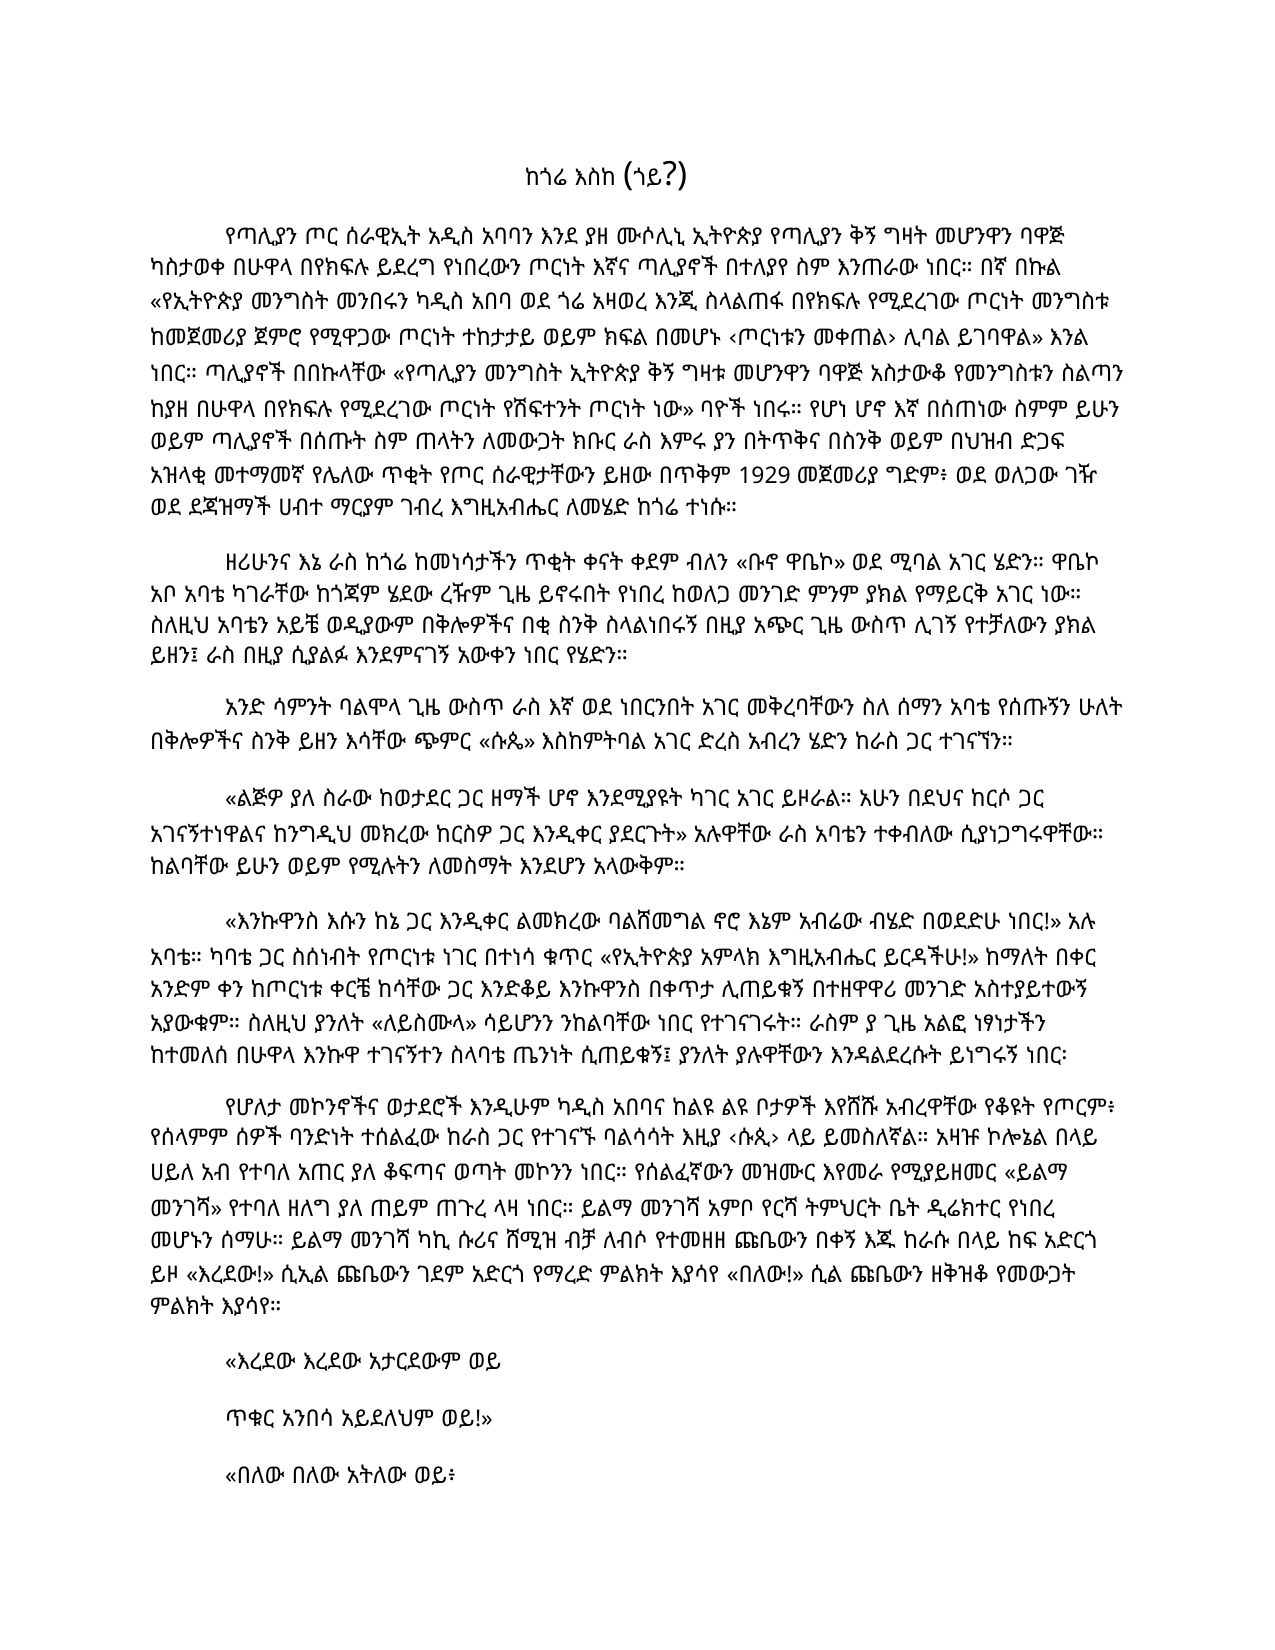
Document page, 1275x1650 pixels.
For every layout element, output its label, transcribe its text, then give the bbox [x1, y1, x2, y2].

text የጣሊያን ጦር ሰራዊኢት አዲስ አባባን እንደ ያዘ ሙሶሊኒ ኢትዮጵያ የጣሊያን ቅኝ ግዛት መሆንዋን ባዋጅ ካስታወቀ በሁዋላ በየክፍሉ ይደረግ የነበረውን ጦርነት እኛና ጣሊያኖች በተለያየ ስም እንጠራው ነበር። በኛ በኩል «የኢትዮጵያ መንግስት መንበሩን ካዲስ አበባ ወደ ጎሬ አዛወረ እንጂ ስላልጠፋ በየክፍሉ የሚደረገው ጦርነት መንግስቱ ከመጀመሪያ ጀምሮ የሚዋጋው ጦርነት ተከታታይ ወይም ክፍል በመሆኑ ‹ጦርነቱን መቀጠል› ሊባል ይገባዋል» እንል ነበር። ጣሊያኖች በበኩላቸው «የጣሊያን መንግስት ኢትዮጵያ ቅኝ ግዛቱ መሆንዋን ባዋጅ አስታውቆ የመንግስቱን ስልጣን ከያዘ በሁዋላ በየክፍሉ የሚደረገው ጦርነት የሽፍተንት ጦርነት ነው» ባዮች ነበሩ። የሆነ ሆኖ እኛ በሰጠነው ስምም ይሁን ወይም ጣሊያኖች በሰጡት ስም ጠላትን ለመውጋት ክቡር ራስ እምሩ ያን በትጥቅና በስንቅ ወይም በህዝብ ድጋፍ አዝላቂ መተማመኛ የሌለው ጥቂት የጦር ሰራዊታቸውን ይዘው በጥቅም 1929 መጀመሪያ ግድም፥ ወደ ወለጋው ገዥ ወደ ደጃዝማች ሀብተ ማርያም ገብረ እግዚአብሔር ለመሄድ ከጎሬ ተነሱ። [150, 223, 1125, 521]
text «እረደው እረደው አታርደውም ወይ [150, 1345, 1125, 1376]
text «ልጅዎ ያለ ስራው ከወታደር ጋር ዘማች ሆኖ እንደሚያዩት ካገር አገር ይዞራል። አሁን በደህና ከርሶ ጋር አገናኝተነዋልና ከንግዲህ መክረው ከርስዎ ጋር እንዲቀር ያደርጉት» አሉዋቸው ራስ አባቴን ተቀብለው ሲያነጋግሩዋቸው። ከልባቸው ይሁን ወይም የሚሉትን ለመስማት እንደሆን አላውቅም። [150, 782, 1125, 880]
text «በለው በለው አትለው ወይ፥ [150, 1458, 1125, 1490]
text ዘሪሁንና እኔ ራስ ከጎሬ ከመነሳታችን ጥቂት ቀናት ቀደም ብለን «ቡኖ ዋቤኮ» ወደ ሚባል አገር ሄድን። ዋቤኮ አቦ አባቴ ካገራቸው ከጎጃም ሄደው ረዥም ጊዜ ይኖሩበት የነበረ ከወለጋ መንገድ ምንም ያክል የማይርቅ አገር ነው። ስለዚህ አባቴን አይቼ ወዲያውም በቅሎዎችና በቂ ስንቅ ስላልነበሩኝ በዚያ አጭር ጊዜ ውስጥ ሊገኝ የተቻለውን ያክል ይዘን፤ ራስ በዚያ ሲያልፉ እንደምናገኝ አውቀን ነበር የሄድን። [150, 546, 1125, 669]
text ከጎሬ እስከ (ጎይ?) [150, 150, 1125, 195]
text «እንኩዋንስ እሱን ከኔ ጋር እንዲቀር ልመክረው ባልሸመግል ኖሮ እኔም አብሬው ብሄድ በወደድሁ ነበር!» አሉ አባቴ። ካባቴ ጋር ስሰነብት የጦርነቱ ነገር በተነሳ ቁጥር «የኢትዮጵያ አምላክ እግዚአብሔር ይርዳችሁ!» ከማለት በቀር አንድም ቀን ከጦርነቱ ቀርቼ ከሳቸው ጋር እንድቆይ እንኩዋንስ በቀጥታ ሊጠይቁኝ በተዘዋዋሪ መንገድ አስተያይተውኝ አያውቁም። ስለዚህ ያንለት «ለይስሙላ» ሳይሆንን ንከልባቸው ነበር የተገናገሩት። ራስም ያ ጊዜ አልፎ ነፃነታችን ከተመለሰ በሁዋላ እንኩዋ ተገናኝተን ስላባቴ ጤንነት ሲጠይቁኝ፤ ያንለት ያሉዋቸውን እንዳልደረሱት ይነግሩኝ ነበር፡ [150, 905, 1125, 1069]
text ጥቁር አንበሳ አይደለህም ወይ!» [150, 1402, 1125, 1433]
text አንድ ሳምንት ባልሞላ ጊዜ ውስጥ ራስ እኛ ወደ ነበርንበት አገር መቅረባቸውን ስለ ሰማን አባቴ የሰጡኝን ሁለት በቅሎዎችና ስንቅ ይዘን እሳቸው ጭምር «ሱጴ» እስከምትባል አገር ድረስ አብረን ሄድን ከራስ ጋር ተገናኘን። [150, 694, 1125, 757]
text የሆለታ መኮንኖችና ወታደሮች እንዲሁም ካዲስ አበባና ከልዩ ልዩ ቦታዎች እየሸሹ አብረዋቸው የቆዩት የጦርም፥ የሰላምም ሰዎች ባንድነት ተሰልፈው ከራስ ጋር የተገናኙ ባልሳሳት እዚያ ‹ሱጲ› ላይ ይመስለኛል። አዛዡ ኮሎኔል በላይ ሀይለ አብ የተባለ አጠር ያለ ቆፍጣና ወጣት መኮንን ነበር። የሰልፈኛውን መዝሙር እየመራ የሚያይዘመር «ይልማ መንገሻ» የተባለ ዘለግ ያለ ጠይም ጠጉረ ላዛ ነበር። ይልማ መንገሻ አምቦ የርሻ ትምህርት ቤት ዲሬክተር የነበረ መሆኑን ሰማሁ። ይልማ መንገሻ ካኪ ሱሪና ሸሚዝ ብቻ ለብሶ የተመዘዘ ጩቤውን በቀኝ እጁ ከራሱ በላይ ከፍ አድርጎ ይዞ «እረደው!» ሲኢል ጩቤውን ገደም አድርጎ የማረድ ምልክት እያሳየ «በለው!» ሲል ጩቤውን ዘቅዝቆ የመውጋት ምልክት እያሳየ። [150, 1094, 1125, 1320]
